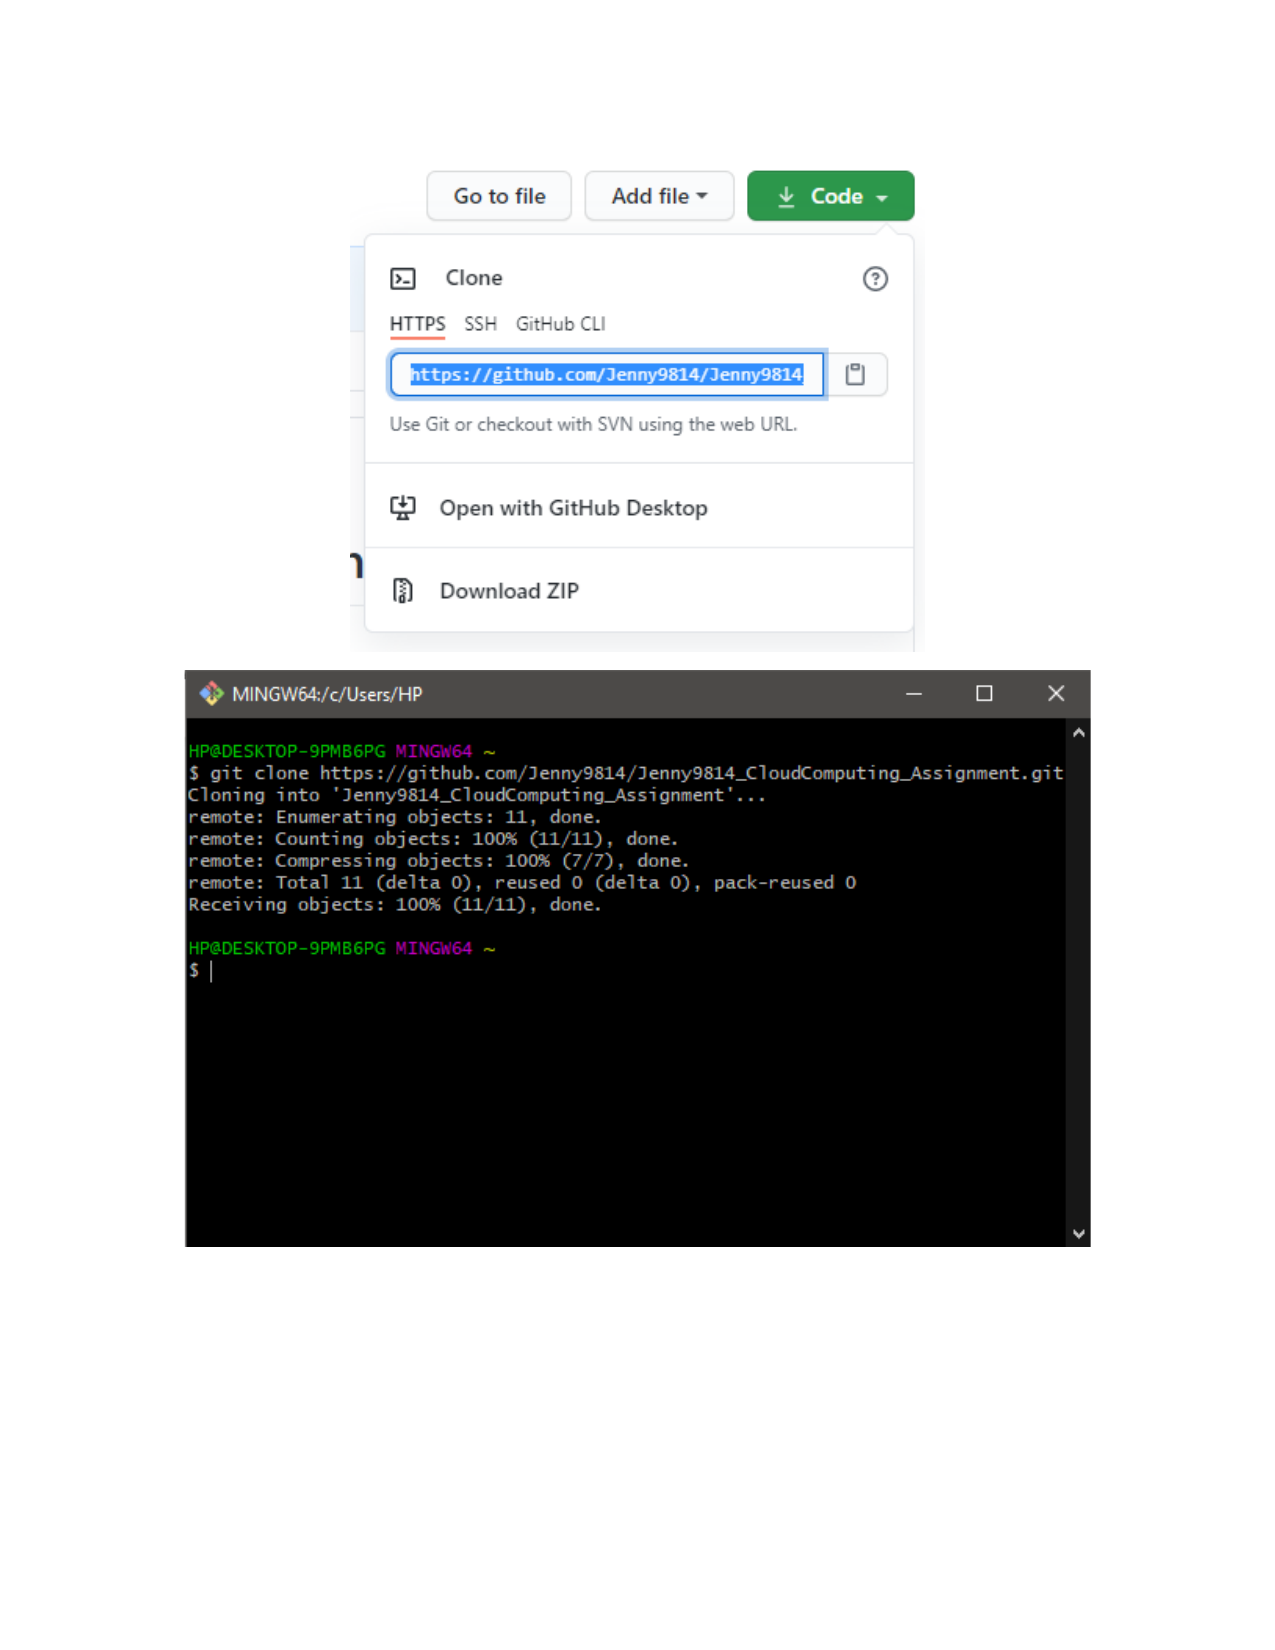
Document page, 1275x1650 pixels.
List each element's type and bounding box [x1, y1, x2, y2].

picture [350, 150, 925, 652]
picture [184, 670, 1091, 1247]
